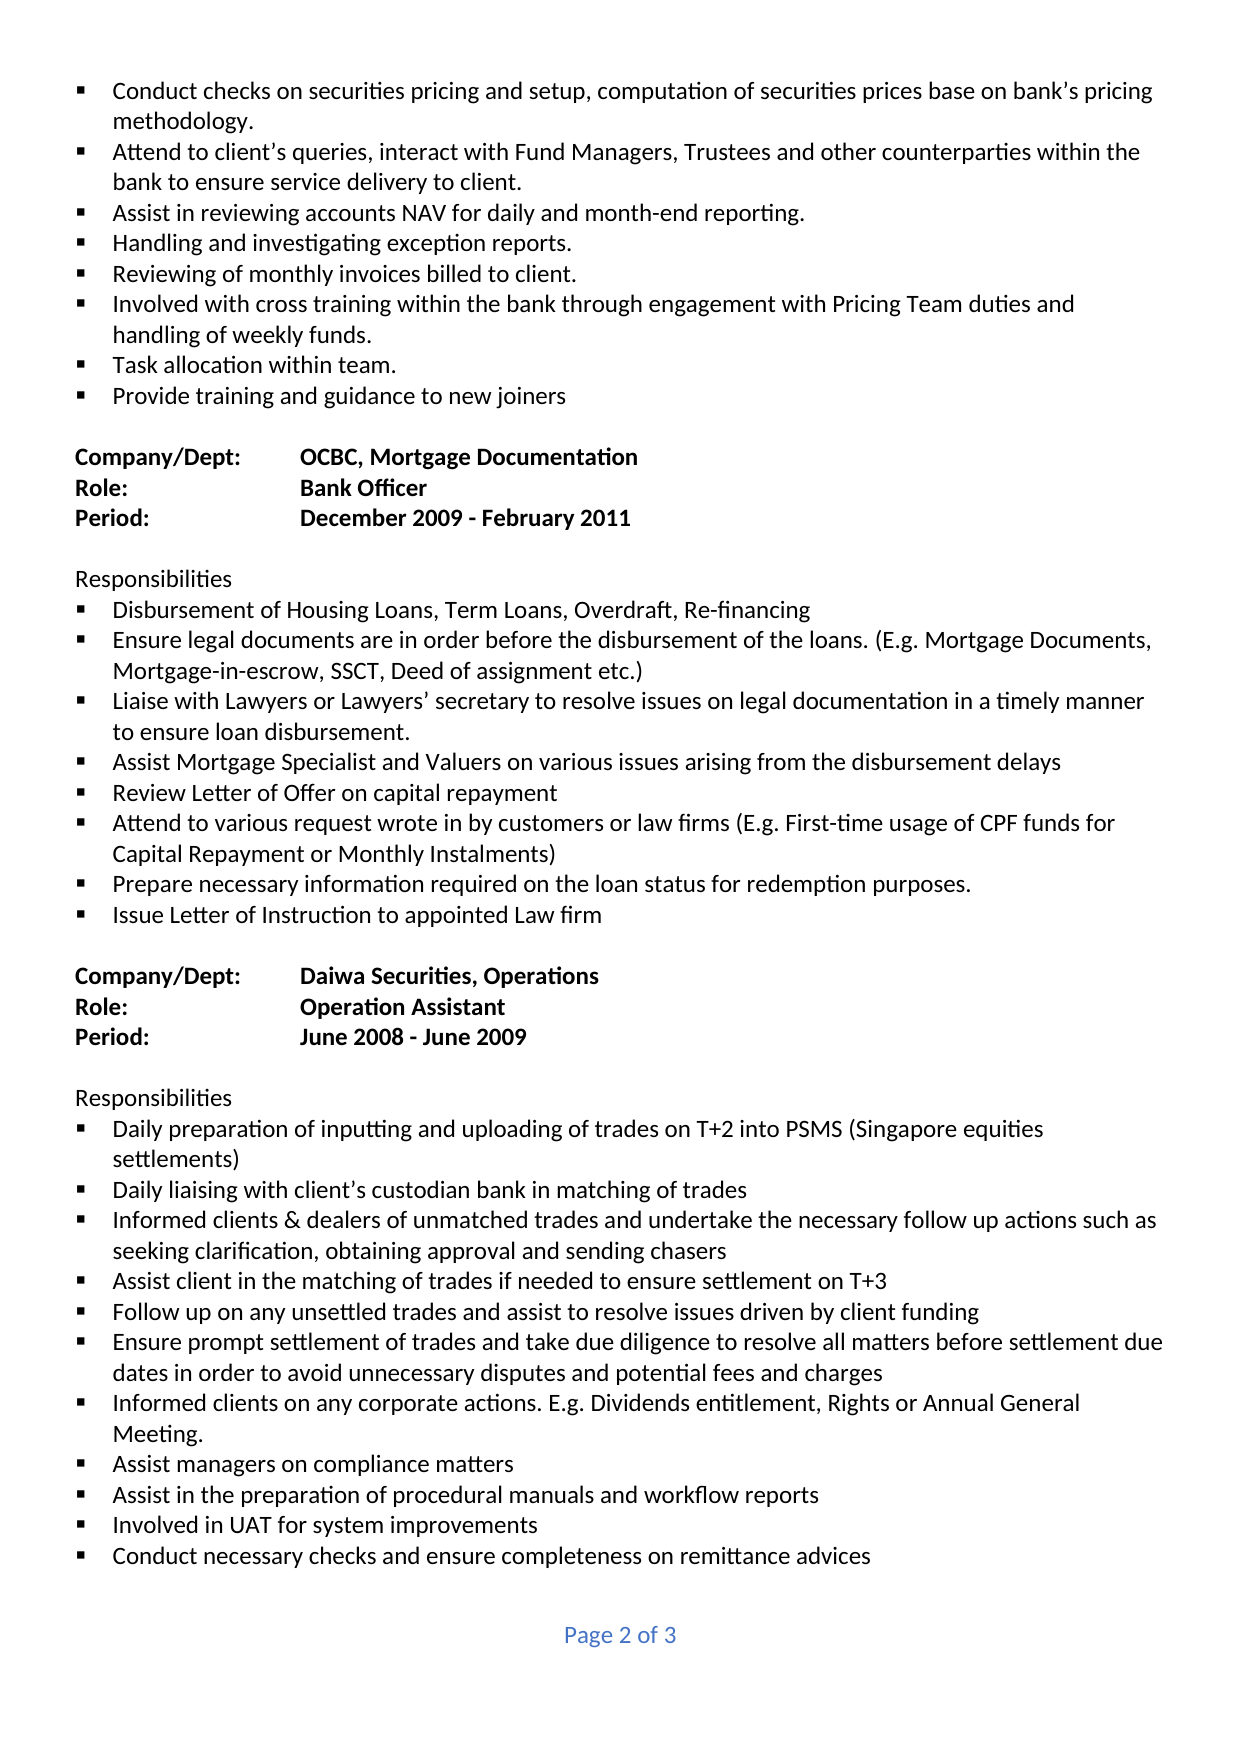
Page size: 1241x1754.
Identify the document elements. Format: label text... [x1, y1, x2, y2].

list Disbursement of Housing Loans, Term Loans, Overdraft, Re-financing [75, 594, 1165, 624]
text Responsibilities [75, 1082, 1165, 1113]
list Liaise with Lawyers or Lawyers’ secretary to resolve issues on legal documentation in a timely manner to ensure loan disbursement. [75, 685, 1165, 746]
list Conduct necessary checks and ensure completeness on remittance advices [75, 1540, 1165, 1571]
list Daily liaising with client’s custodian bank in matching of trades [75, 1174, 1165, 1204]
list Follow up on any unsettled trades and assist to resolve issues driven by client funding [75, 1296, 1165, 1326]
list Task allocation within team. [75, 350, 1165, 380]
list Ensure legal documents are in order before the disbursement of the loans. (E.g. Mortgage Documents, Mortgage-in-escrow, SSCT, Deed of assignment etc.) [75, 624, 1165, 685]
list Conduct checks on securities pricing and setup, computation of securities prices base on bank’s pricing methodology. [75, 75, 1165, 136]
list Review Letter of Offer on capital repayment [75, 777, 1165, 807]
list Prepare necessary information required on the loan status for redemption purposes. [75, 868, 1165, 899]
list Assist in the preparation of procedural manuals and workflow reports [75, 1479, 1165, 1509]
list Daily preparation of inputting and uploading of trades on T+2 into PSMS (Singapore equities settlements) [75, 1113, 1165, 1174]
list Assist Mortgage Specialist and Valuers on various issues arising from the disbursement delays [75, 746, 1165, 777]
text Responsibilities [75, 563, 1165, 594]
text Period: June 2008 - June 2009 [75, 1021, 1165, 1052]
text Company/Dept: Daiwa Securities, Operations [75, 960, 1165, 991]
list Issue Letter of Instruction to appointed Law firm [75, 899, 1165, 929]
list Assist in reviewing accounts NAV for daily and month-end reporting. [75, 197, 1165, 228]
list Attend to client’s queries, interact with Fund Managers, Trustees and other counterparties within the bank to ensure service delivery to client. [75, 136, 1165, 197]
list Provide training and guidance to new joiners [75, 380, 1165, 411]
list Informed clients on any corporate actions. E.g. Dividends entitlement, Rights or Annual General Meeting. [75, 1387, 1165, 1448]
list Informed clients & dealers of unmatched trades and undertake the necessary follow up actions such as seeking clarification, obtaining approval and sending chasers [75, 1204, 1165, 1265]
list Involved with cross training within the bank through engagement with Pricing Team duties and handling of weekly funds. [75, 289, 1165, 350]
text Period: December 2009 - February 2011 [75, 502, 1165, 533]
text Role: Bank Officer [75, 472, 1165, 502]
list Handling and investigating exception reports. [75, 228, 1165, 258]
list Attend to various request wrote in by customers or law firms (E.g. First-time usage of CPF funds for Capital Repayment or Monthly Instalments) [75, 807, 1165, 868]
list Involved in UAT for system improvements [75, 1509, 1165, 1540]
list Assist client in the matching of trades if needed to ensure settlement on T+3 [75, 1265, 1165, 1296]
text Role: Operation Assistant [75, 991, 1165, 1021]
text Company/Dept: OCBC, Mortgage Documentation [75, 441, 1165, 472]
list Ensure prompt settlement of trades and take due diligence to resolve all matters before settlement due dates in order to avoid unnecessary disputes and potential fees and charges [75, 1326, 1165, 1387]
list Assist managers on compliance matters [75, 1448, 1165, 1479]
list Reviewing of monthly invoices billed to client. [75, 258, 1165, 289]
